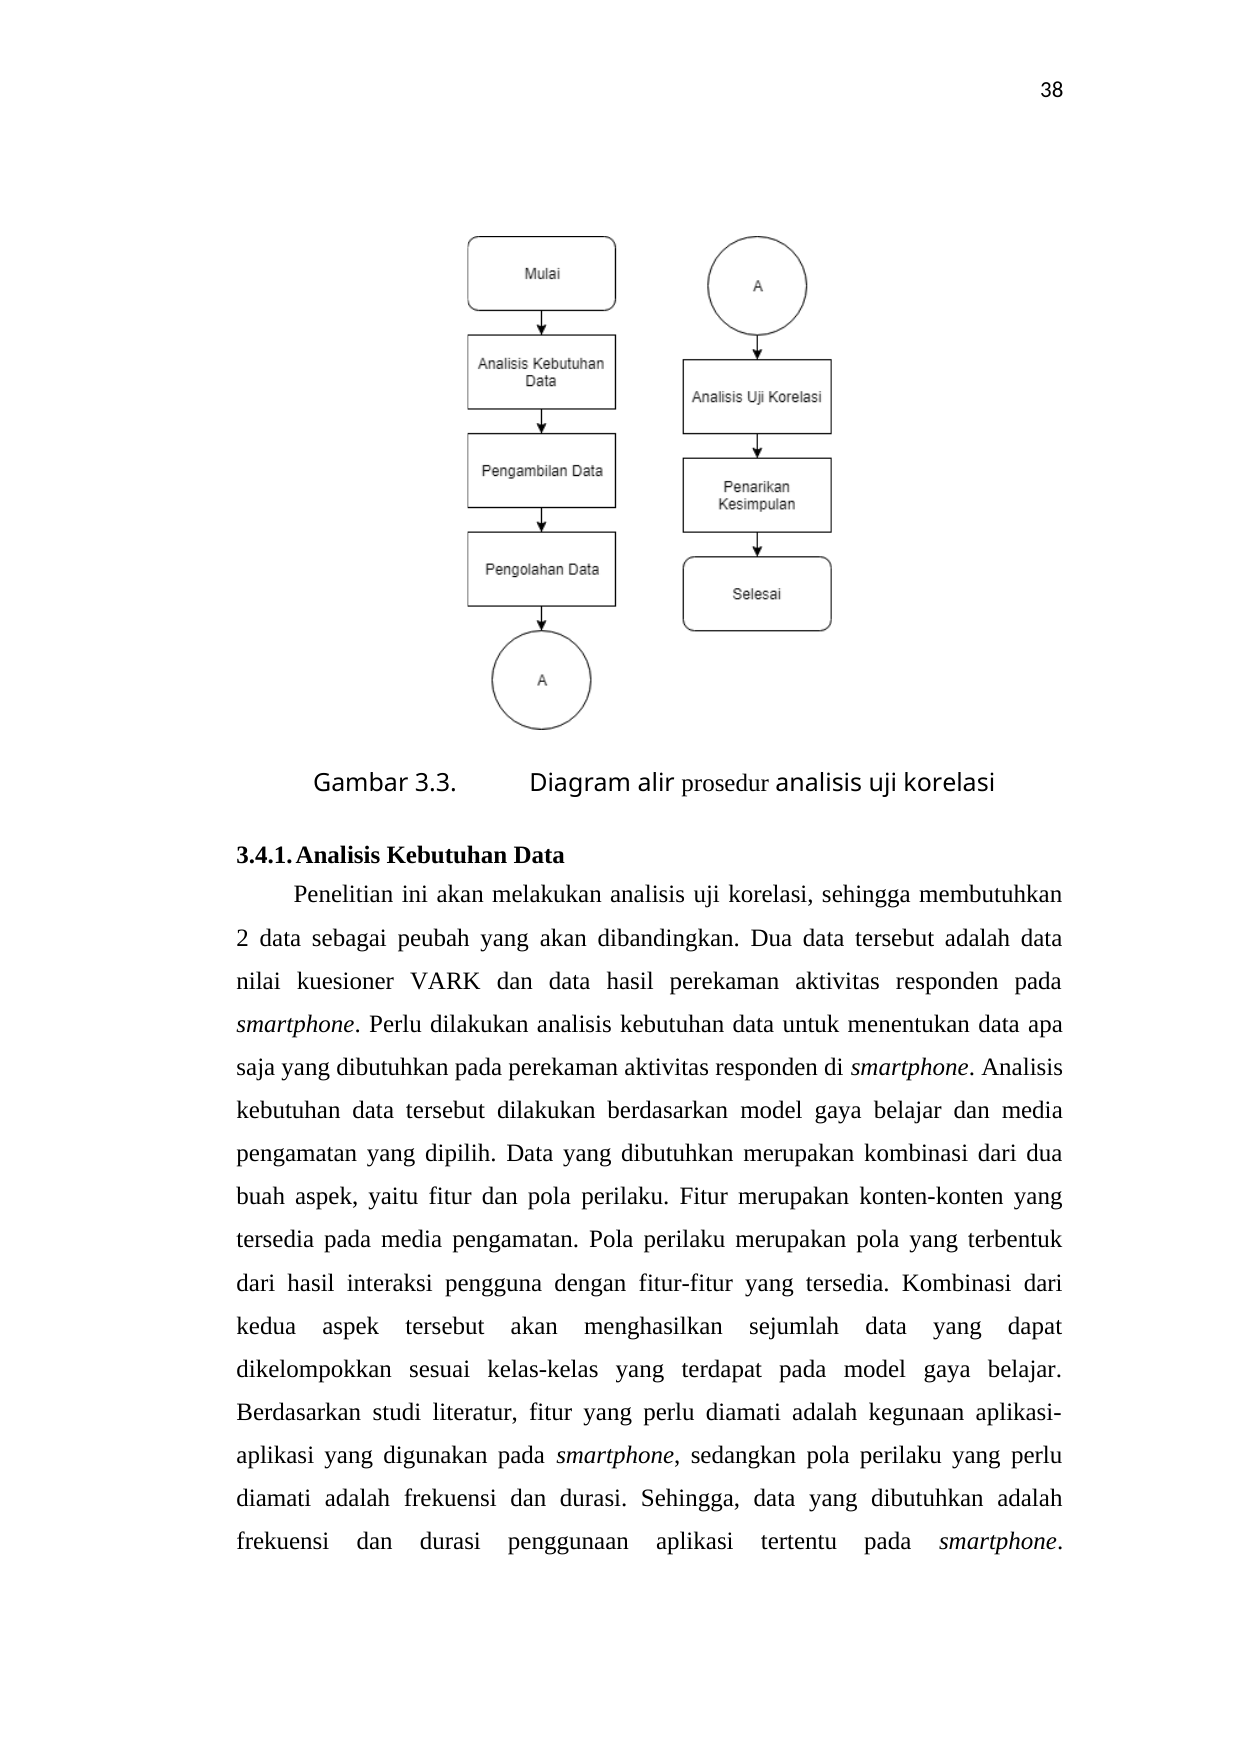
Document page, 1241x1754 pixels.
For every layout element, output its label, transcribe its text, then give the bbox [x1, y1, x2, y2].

picture [467, 236, 832, 730]
list Diagram alir prosedur analisis uji korelasi [317, 764, 1063, 798]
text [236, 879, 1063, 1555]
subtitle Analisis Kebutuhan Data [236, 840, 1063, 869]
